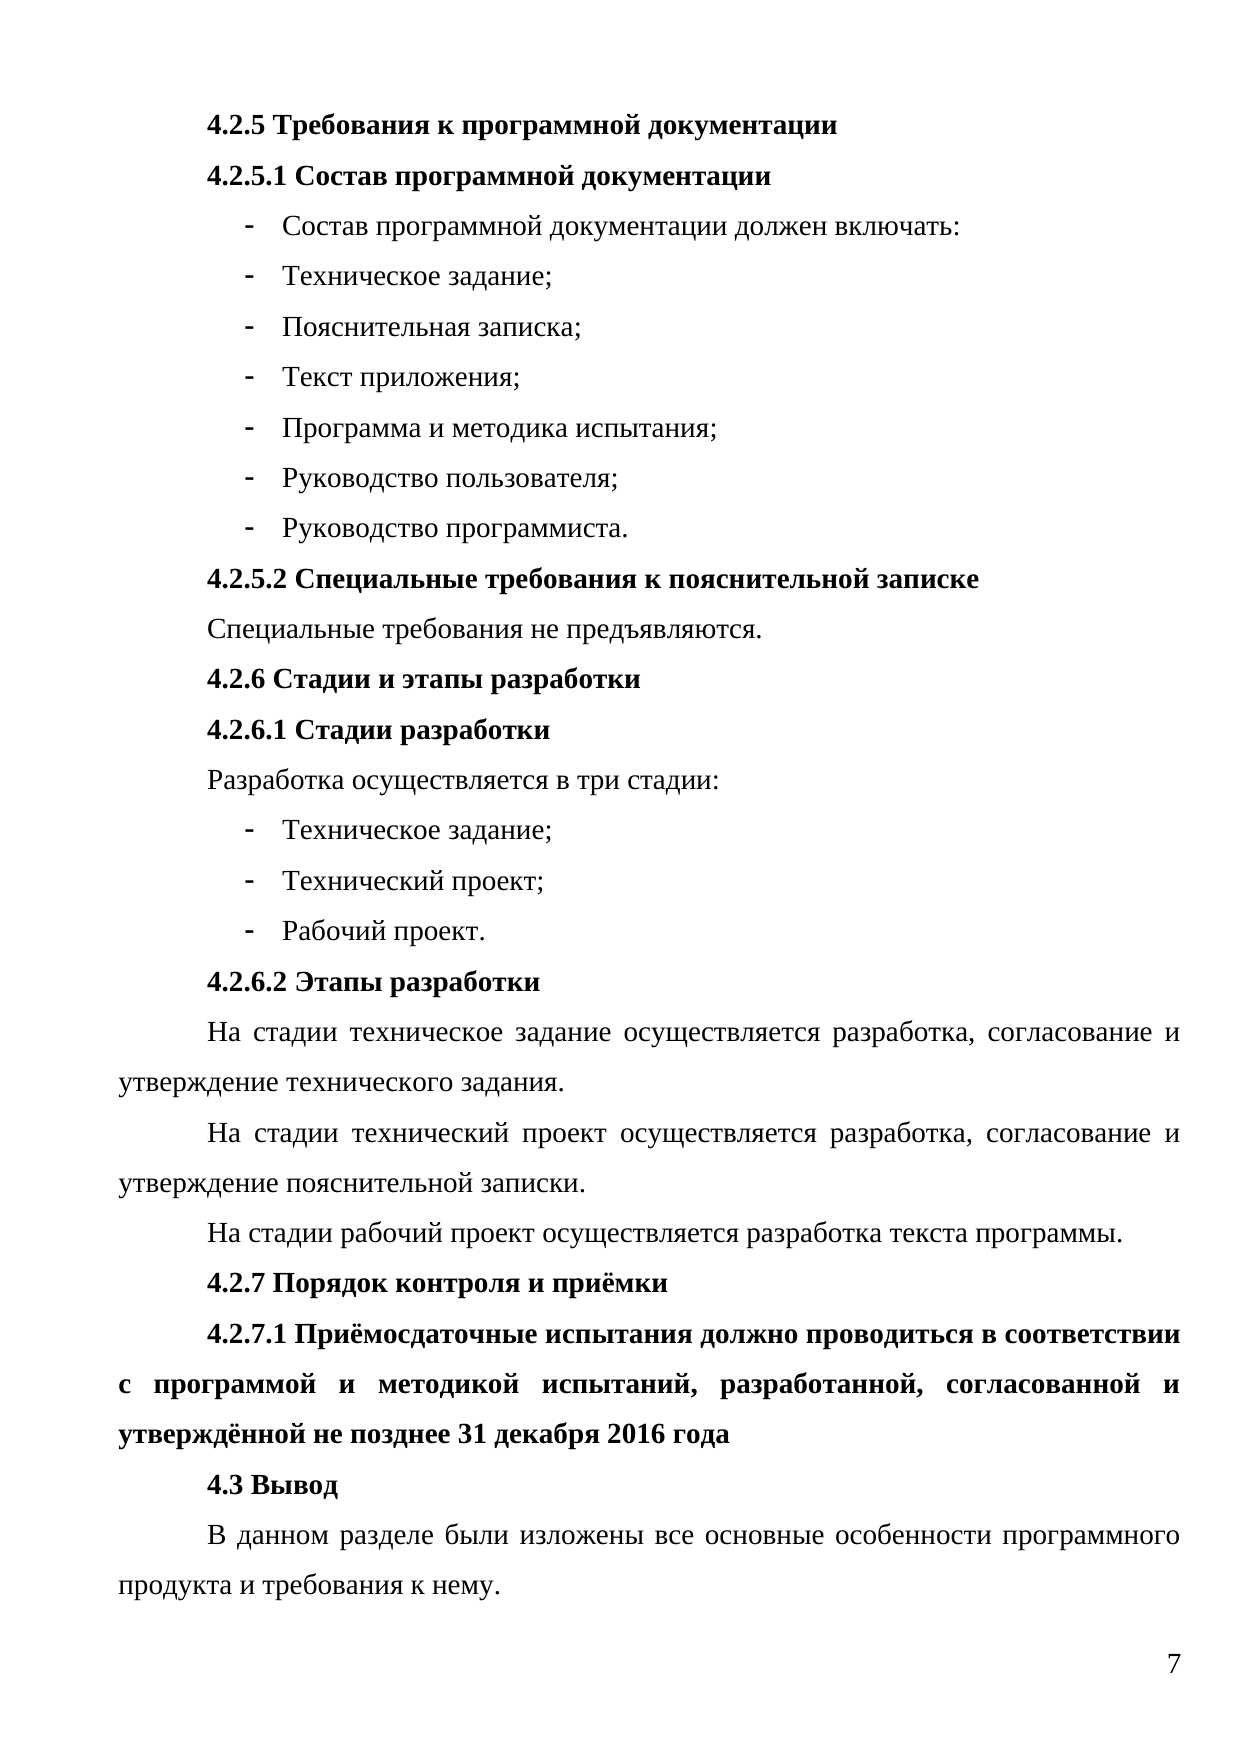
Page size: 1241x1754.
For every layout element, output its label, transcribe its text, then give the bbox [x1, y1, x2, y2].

text Специальные требования не предъявляются. [118, 611, 1181, 645]
text На стадии рабочий проект осуществляется разработка текста программы. [118, 1215, 1181, 1249]
subtitle Стадии разработки [118, 712, 1181, 745]
subtitle Этапы разработки [118, 964, 1181, 997]
subtitle Стадии и этапы разработки [118, 662, 1181, 695]
list Руководство программиста. [244, 511, 1181, 544]
list Состав программной документации должен включать: [244, 208, 1181, 242]
subtitle Приёмосдаточные испытания должно проводиться в соответствии с программой и методикой испытаний, разработанной, согласованной и утверждённой не позднее 31 декабря 2016 года [118, 1316, 1181, 1450]
list Технический проект; [244, 863, 1181, 897]
list Пояснительная записка; [244, 309, 1181, 342]
subtitle Требования к программной документации [118, 107, 1181, 141]
text На стадии технический проект осуществляется разработка, согласование и утверждение пояснительной записки. [118, 1115, 1181, 1198]
subtitle Порядок контроля и приёмки [118, 1266, 1181, 1299]
list Техническое задание; [244, 258, 1181, 292]
subtitle Состав программной документации [118, 158, 1181, 191]
list Руководство пользователя; [244, 460, 1181, 494]
list Текст приложения; [244, 359, 1181, 393]
text Разработка осуществляется в три стадии: [118, 762, 1181, 796]
subtitle Вывод [118, 1467, 1181, 1500]
text В данном разделе были изложены все основные особенности программного продукта и требования к нему. [118, 1517, 1181, 1601]
list Программа и методика испытания; [244, 410, 1181, 443]
list Техническое задание; [244, 812, 1181, 846]
text На стадии техническое задание осуществляется разработка, согласование и утверждение технического задания. [118, 1014, 1181, 1098]
list Рабочий проект. [244, 913, 1181, 947]
subtitle Специальные требования к пояснительной записке [118, 561, 1181, 594]
